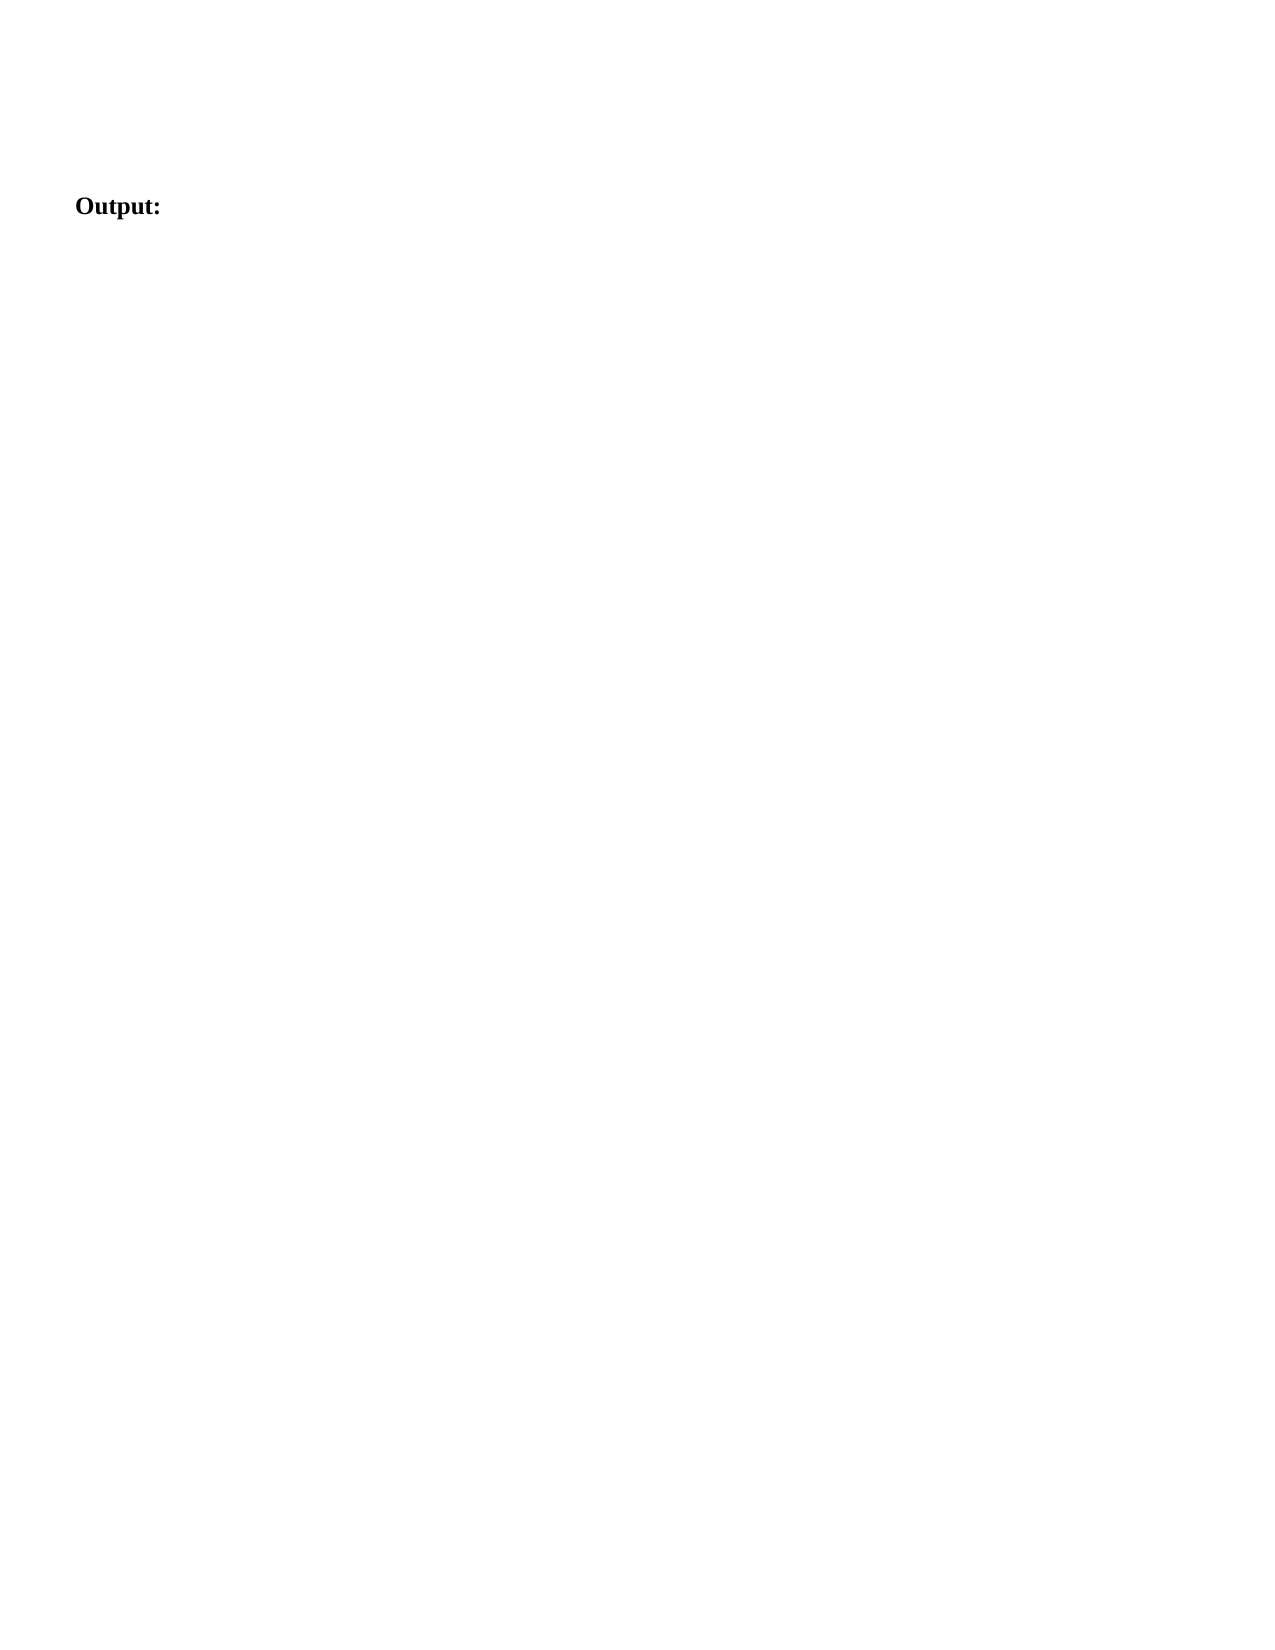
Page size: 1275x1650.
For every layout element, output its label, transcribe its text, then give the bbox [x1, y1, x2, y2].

text Output: [75, 191, 1200, 219]
